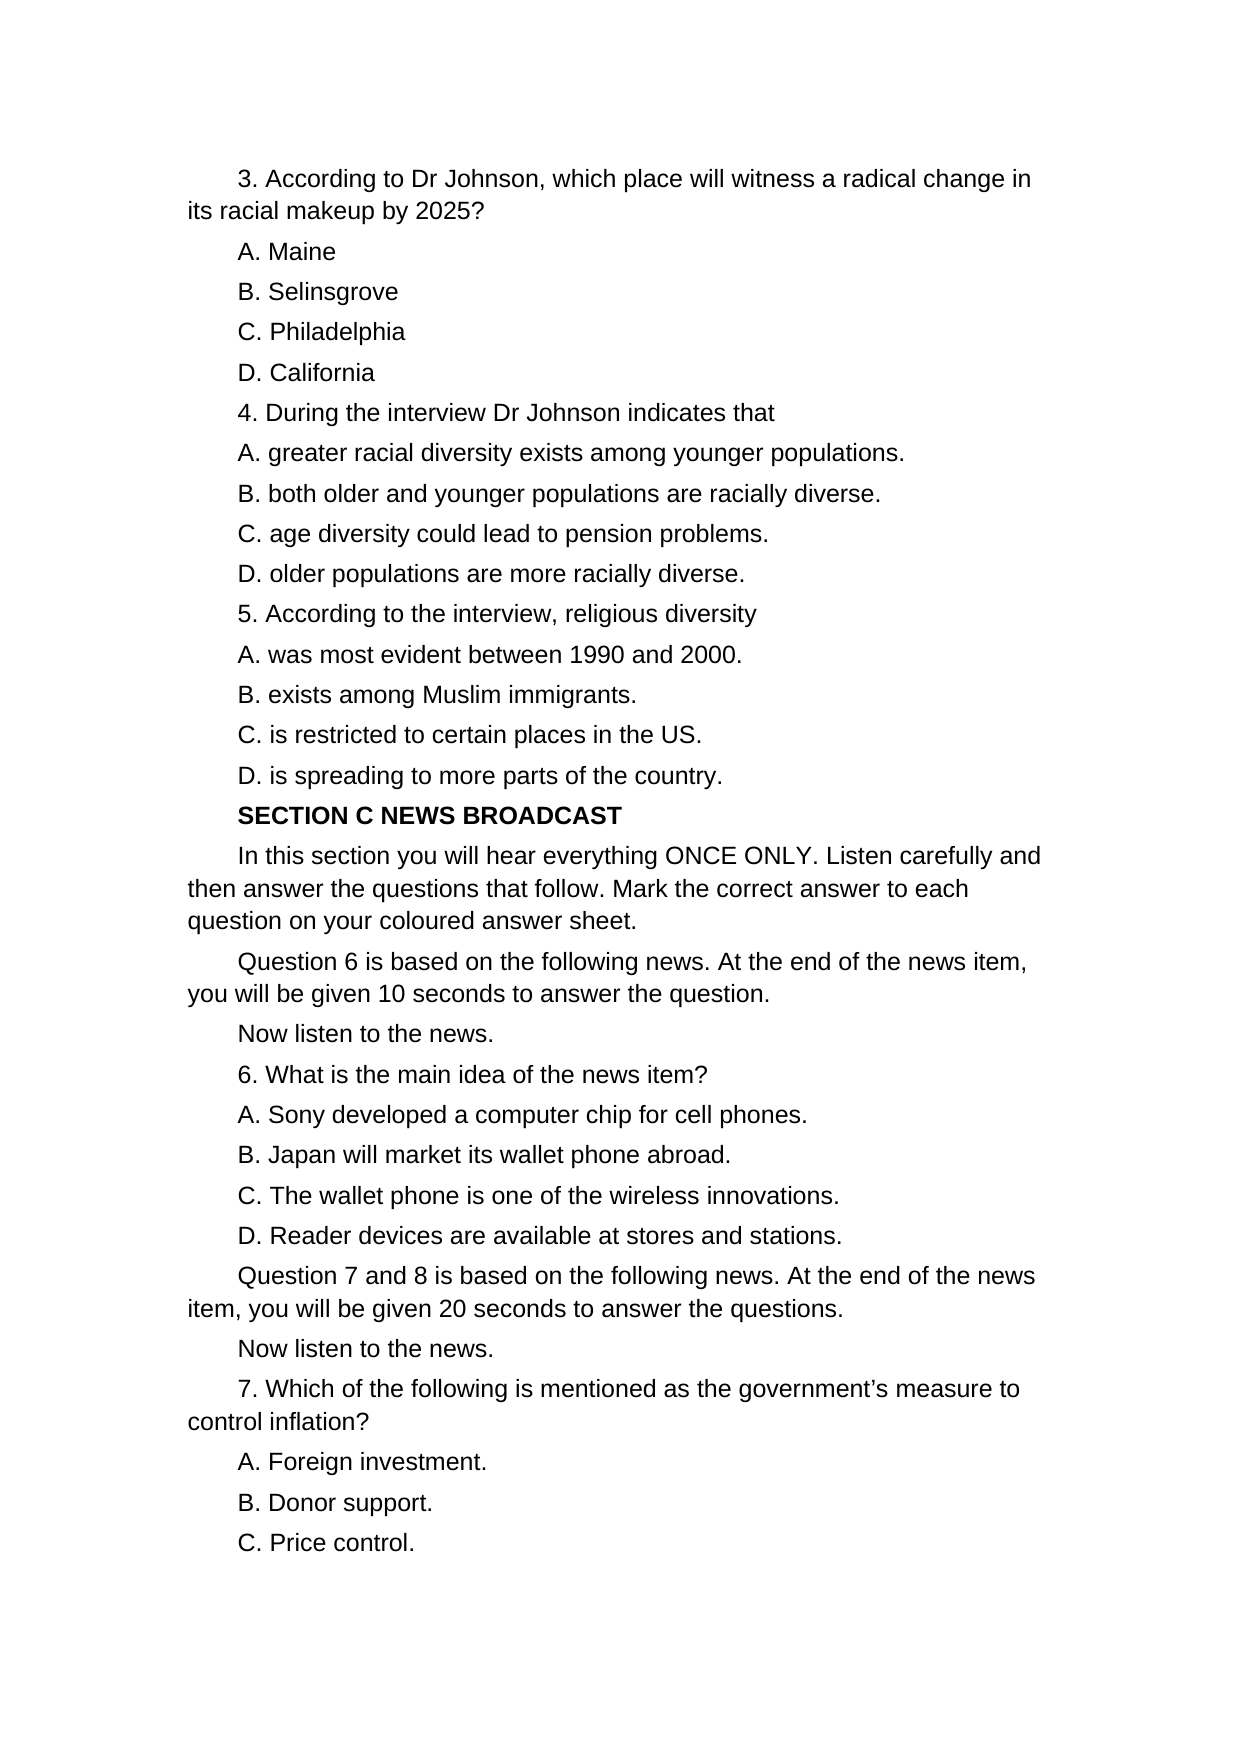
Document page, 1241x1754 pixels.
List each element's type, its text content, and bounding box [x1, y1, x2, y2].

text A. was most evident between 1990 and 2000. [187, 638, 1053, 670]
text D. is spreading to more parts of the country. [187, 759, 1053, 791]
text D. older populations are more racially diverse. [187, 557, 1053, 590]
text SECTION C NEWS BROADCAST [187, 799, 1053, 832]
text 5. According to the interview, religious diversity [187, 598, 1053, 630]
text In this section you will hear everything ONCE ONLY. Listen carefully and then answer the questions that follow. Mark the correct answer to each question on your coloured answer sheet. [187, 839, 1053, 937]
text Question 7 and 8 is based on the following news. At the end of the news item, you will be given 20 seconds to answer the questions. [187, 1259, 1053, 1324]
text B. exists among Muslim immigrants. [187, 678, 1053, 711]
text C. Philadelphia [187, 315, 1053, 348]
text A. Sony developed a computer chip for cell phones. [187, 1098, 1053, 1131]
text A. Foreign investment. [187, 1445, 1053, 1478]
text 4. During the interview Dr Johnson indicates that [187, 396, 1053, 428]
text Now listen to the news. [187, 1332, 1053, 1365]
text D. California [187, 356, 1053, 388]
text A. greater racial diversity exists among younger populations. [187, 436, 1053, 469]
text B. Donor support. [187, 1486, 1053, 1518]
text 7. Which of the following is mentioned as the government’s measure to control inflation? [187, 1373, 1053, 1438]
text 6. What is the main idea of the news item? [187, 1058, 1053, 1090]
text Question 6 is based on the following news. At the end of the news item, you will be given 10 seconds to answer the question. [187, 945, 1053, 1010]
text A. Maine [187, 235, 1053, 267]
text C. Price control. [187, 1526, 1053, 1558]
text 3. According to Dr Johnson, which place will witness a radical change in its racial makeup by 2025? [187, 162, 1053, 227]
text B. both older and younger populations are racially diverse. [187, 477, 1053, 509]
text Now listen to the news. [187, 1018, 1053, 1050]
text B. Japan will market its wallet phone abroad. [187, 1138, 1053, 1171]
text C. is restricted to certain places in the US. [187, 718, 1053, 751]
text B. Selinsgrove [187, 275, 1053, 308]
text D. Reader devices are available at stores and stations. [187, 1219, 1053, 1252]
text C. The wallet phone is one of the wireless innovations. [187, 1179, 1053, 1211]
text C. age diversity could lead to pension problems. [187, 517, 1053, 549]
